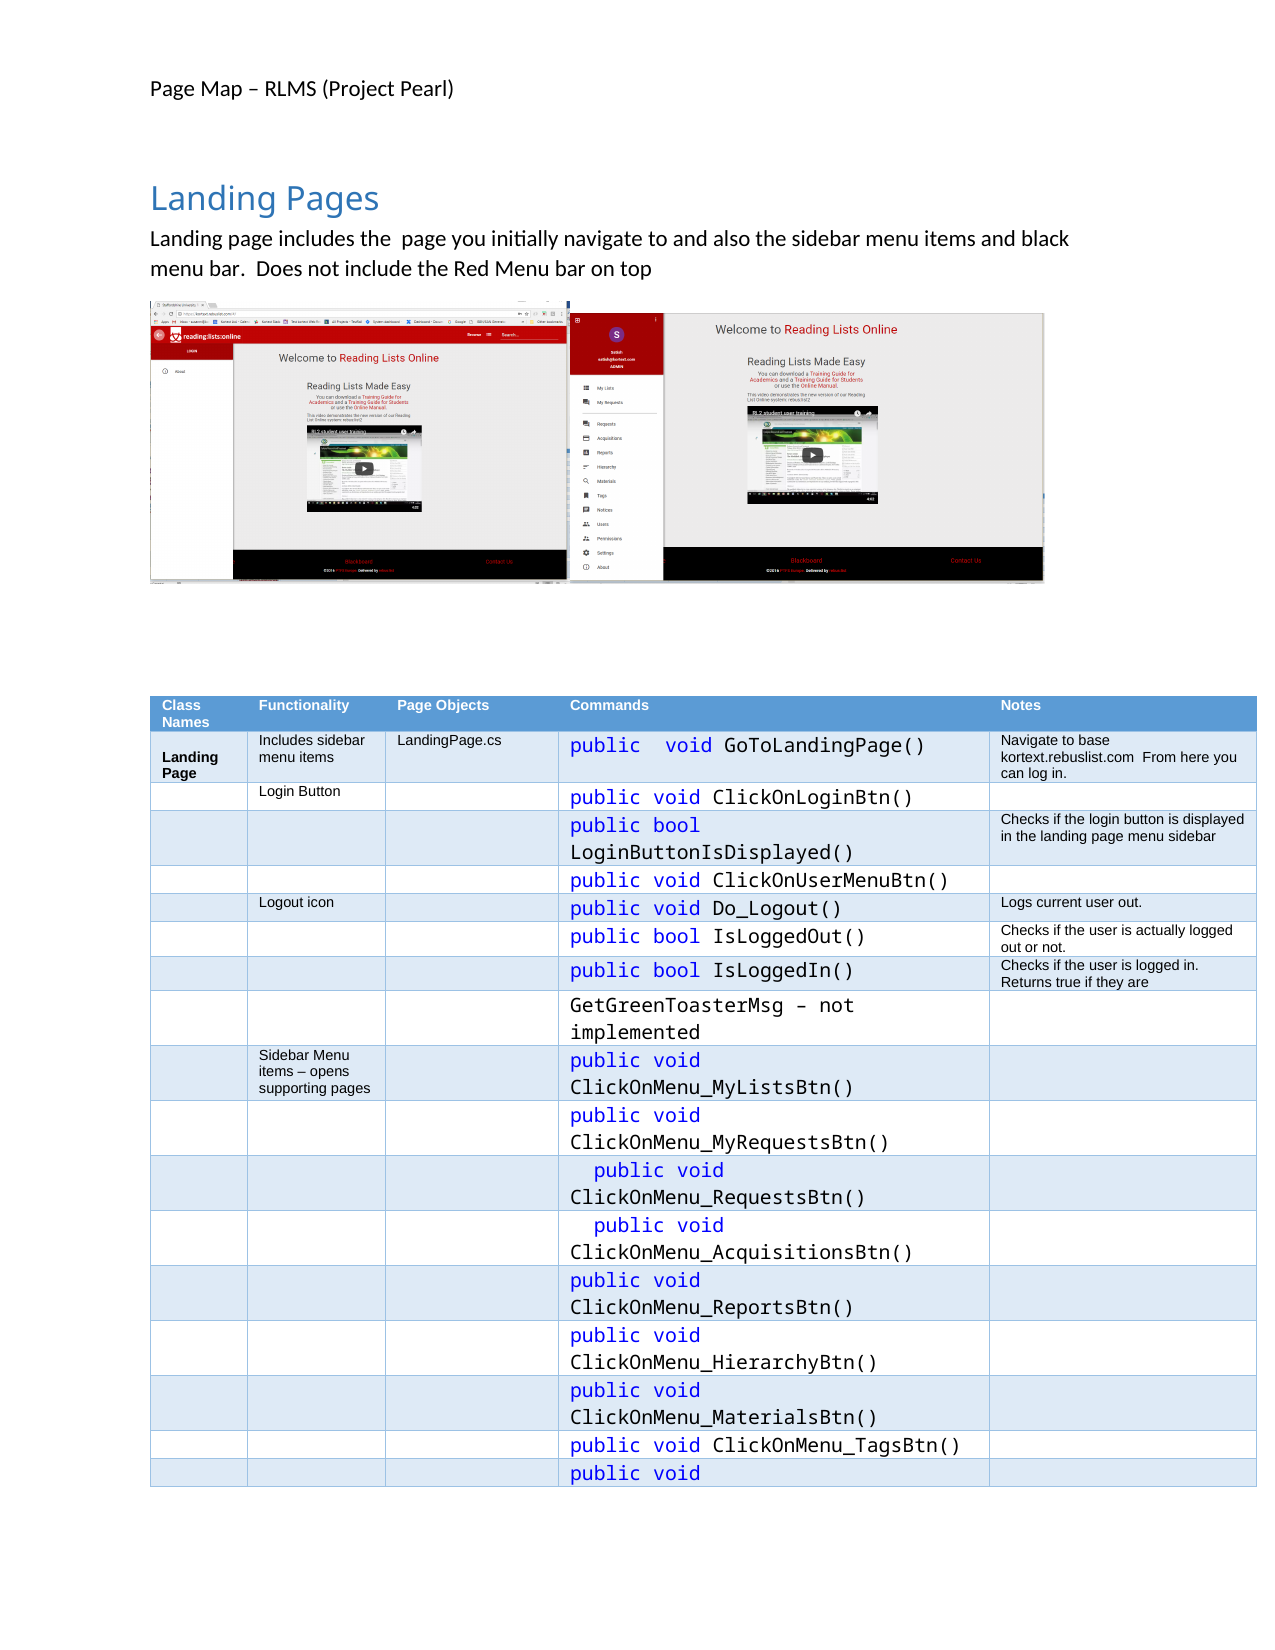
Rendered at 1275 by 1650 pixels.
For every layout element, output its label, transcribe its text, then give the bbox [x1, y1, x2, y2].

table_cell [990, 866, 1256, 893]
table_cell Navigate to base kortext.rebuslist.com From here you can log in. [990, 732, 1256, 782]
table_cell [151, 1266, 247, 1320]
table_cell [248, 866, 385, 893]
table_cell [990, 991, 1256, 1045]
table_cell Checks if the user is logged in. Returns true if they are [990, 957, 1256, 990]
table_cell [386, 1321, 558, 1375]
table_cell LandingPage.cs [386, 732, 558, 782]
table_cell public void ClickOnMenu_MaterialsBtn() [559, 1376, 989, 1430]
table_cell [386, 957, 558, 990]
table_cell [386, 1211, 558, 1265]
table_cell public void ClickOnUserMenuBtn() [559, 866, 989, 893]
table_cell [386, 1266, 558, 1320]
table_cell [386, 1046, 558, 1100]
table_cell [990, 1459, 1256, 1486]
table_cell [990, 1101, 1256, 1155]
table_header Page Objects [386, 697, 558, 731]
table_cell GetGreenToasterMsg – not implemented [559, 991, 989, 1045]
table_cell [151, 783, 247, 810]
table_cell [386, 922, 558, 956]
table_cell [990, 1046, 1256, 1100]
table_cell [248, 1266, 385, 1320]
table_header Class Names [151, 697, 247, 731]
table_header Functionality [248, 697, 385, 731]
table_cell [386, 894, 558, 921]
table_cell Checks if the login button is displayed in the landing page menu sidebar [990, 811, 1256, 865]
table_cell public void ClickOnMenu_RequestsBtn() [559, 1156, 989, 1210]
table_cell [248, 1459, 385, 1486]
table_cell [151, 957, 247, 990]
table_cell [386, 866, 558, 893]
table_cell Checks if the user is actually logged out or not. [990, 922, 1256, 956]
table_cell [151, 1156, 247, 1210]
table_cell [386, 1156, 558, 1210]
table_cell [151, 1211, 247, 1265]
table_cell [386, 1376, 558, 1430]
table_cell public void Do_Logout() [559, 894, 989, 921]
table_cell [990, 783, 1256, 810]
table_cell [151, 1459, 247, 1486]
table_cell [151, 1321, 247, 1375]
table_cell Landing Page [151, 732, 247, 782]
table_cell public void ClickOnLoginBtn() [559, 783, 989, 810]
table_cell [386, 1101, 558, 1155]
table_cell [151, 991, 247, 1045]
table_cell public void ClickOnMenu_TagsBtn() [559, 1431, 989, 1458]
table_cell Logout icon [248, 894, 385, 921]
table_cell [151, 894, 247, 921]
text Landing page includes the page you initially navigate to and also the sidebar menu items and black menu bar. Does not include the Red Menu bar on top [150, 224, 1125, 282]
table_cell [990, 1431, 1256, 1458]
table_cell [151, 1376, 247, 1430]
table_cell public void ClickOnMenu_MyListsBtn() [559, 1046, 989, 1100]
table_cell [248, 1101, 385, 1155]
table_cell Logs current user out. [990, 894, 1256, 921]
table_cell [990, 1266, 1256, 1320]
picture [150, 301, 1045, 584]
table_cell Sidebar Menu items – opens supporting pages [248, 1046, 385, 1100]
table_header Notes [990, 697, 1256, 731]
table_cell [990, 1156, 1256, 1210]
table_cell [151, 866, 247, 893]
table_cell [990, 1211, 1256, 1265]
table_cell public void ClickOnMenu_AcquisitionsBtn() [559, 1211, 989, 1265]
table_cell [386, 1431, 558, 1458]
table_cell [151, 1431, 247, 1458]
table_cell [990, 1321, 1256, 1375]
table_cell [151, 811, 247, 865]
table_cell [151, 1101, 247, 1155]
table_cell [248, 1376, 385, 1430]
table_cell [248, 811, 385, 865]
table_cell [386, 1459, 558, 1486]
table_cell public bool IsLoggedOut() [559, 922, 989, 956]
table_cell [386, 991, 558, 1045]
table_cell [248, 1431, 385, 1458]
table_cell [248, 957, 385, 990]
subtitle Landing Pages [150, 175, 1125, 220]
table_cell public void ClickOnMenu_ReportsBtn() [559, 1266, 989, 1320]
table_cell [248, 1321, 385, 1375]
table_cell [559, 1459, 989, 1486]
table_cell public bool LoginButtonIsDisplayed() [559, 811, 989, 865]
table_cell [248, 922, 385, 956]
table_cell public bool IsLoggedIn() [559, 957, 989, 990]
table_cell [386, 811, 558, 865]
table_cell public void ClickOnMenu_HierarchyBtn() [559, 1321, 989, 1375]
table_cell [151, 1046, 247, 1100]
table_cell Includes sidebar menu items [248, 732, 385, 782]
table_cell [248, 1156, 385, 1210]
table_cell [248, 1211, 385, 1265]
table_cell public void GoToLandingPage() [559, 732, 989, 782]
table_cell [990, 1376, 1256, 1430]
table_cell [386, 783, 558, 810]
table_cell [151, 922, 247, 956]
table_header Commands [559, 697, 989, 731]
table_cell [248, 991, 385, 1045]
table_cell Login Button [248, 783, 385, 810]
table_cell public void ClickOnMenu_MyRequestsBtn() [559, 1101, 989, 1155]
